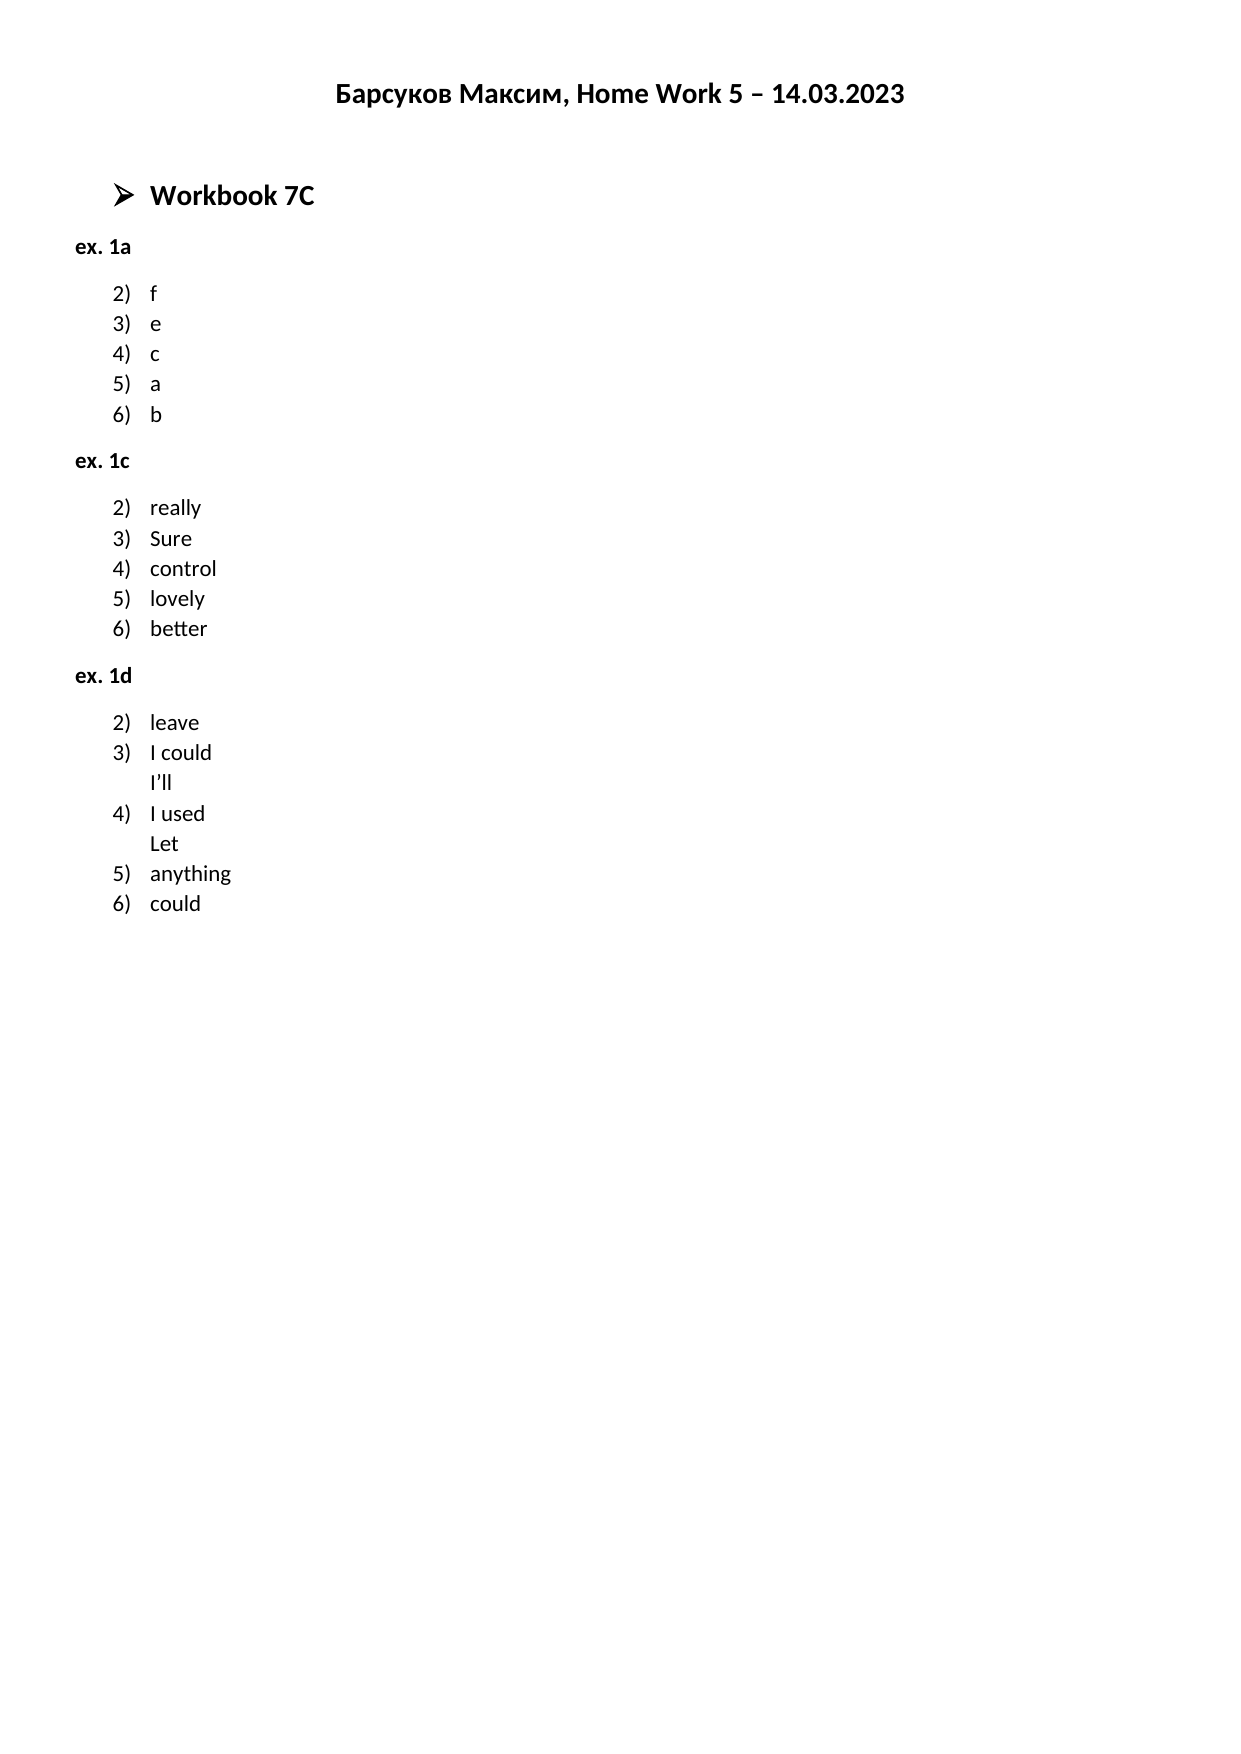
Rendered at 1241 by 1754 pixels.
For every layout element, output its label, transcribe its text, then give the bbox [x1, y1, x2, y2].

list f [112, 279, 1165, 307]
list leave [112, 708, 1165, 736]
list b [112, 400, 1165, 428]
list better [112, 614, 1165, 642]
list Workbook 7С [112, 177, 1165, 213]
list a [112, 369, 1165, 398]
text Барсуков Максим, Home Work 5 – 14.03.2023 [75, 75, 1165, 111]
list e [112, 309, 1165, 337]
list Let [150, 829, 1165, 857]
list Sure [112, 524, 1165, 552]
list lovely [112, 584, 1165, 612]
list really [112, 493, 1165, 522]
text ex. 1d [75, 661, 1165, 689]
list I’ll [150, 768, 1165, 797]
list I used [112, 799, 1165, 827]
text ex. 1a [75, 232, 1165, 260]
list anything [112, 859, 1165, 887]
list c [112, 339, 1165, 367]
list control [112, 554, 1165, 582]
list could [112, 889, 1165, 917]
text ex. 1c [75, 447, 1165, 475]
list I could [112, 738, 1165, 766]
